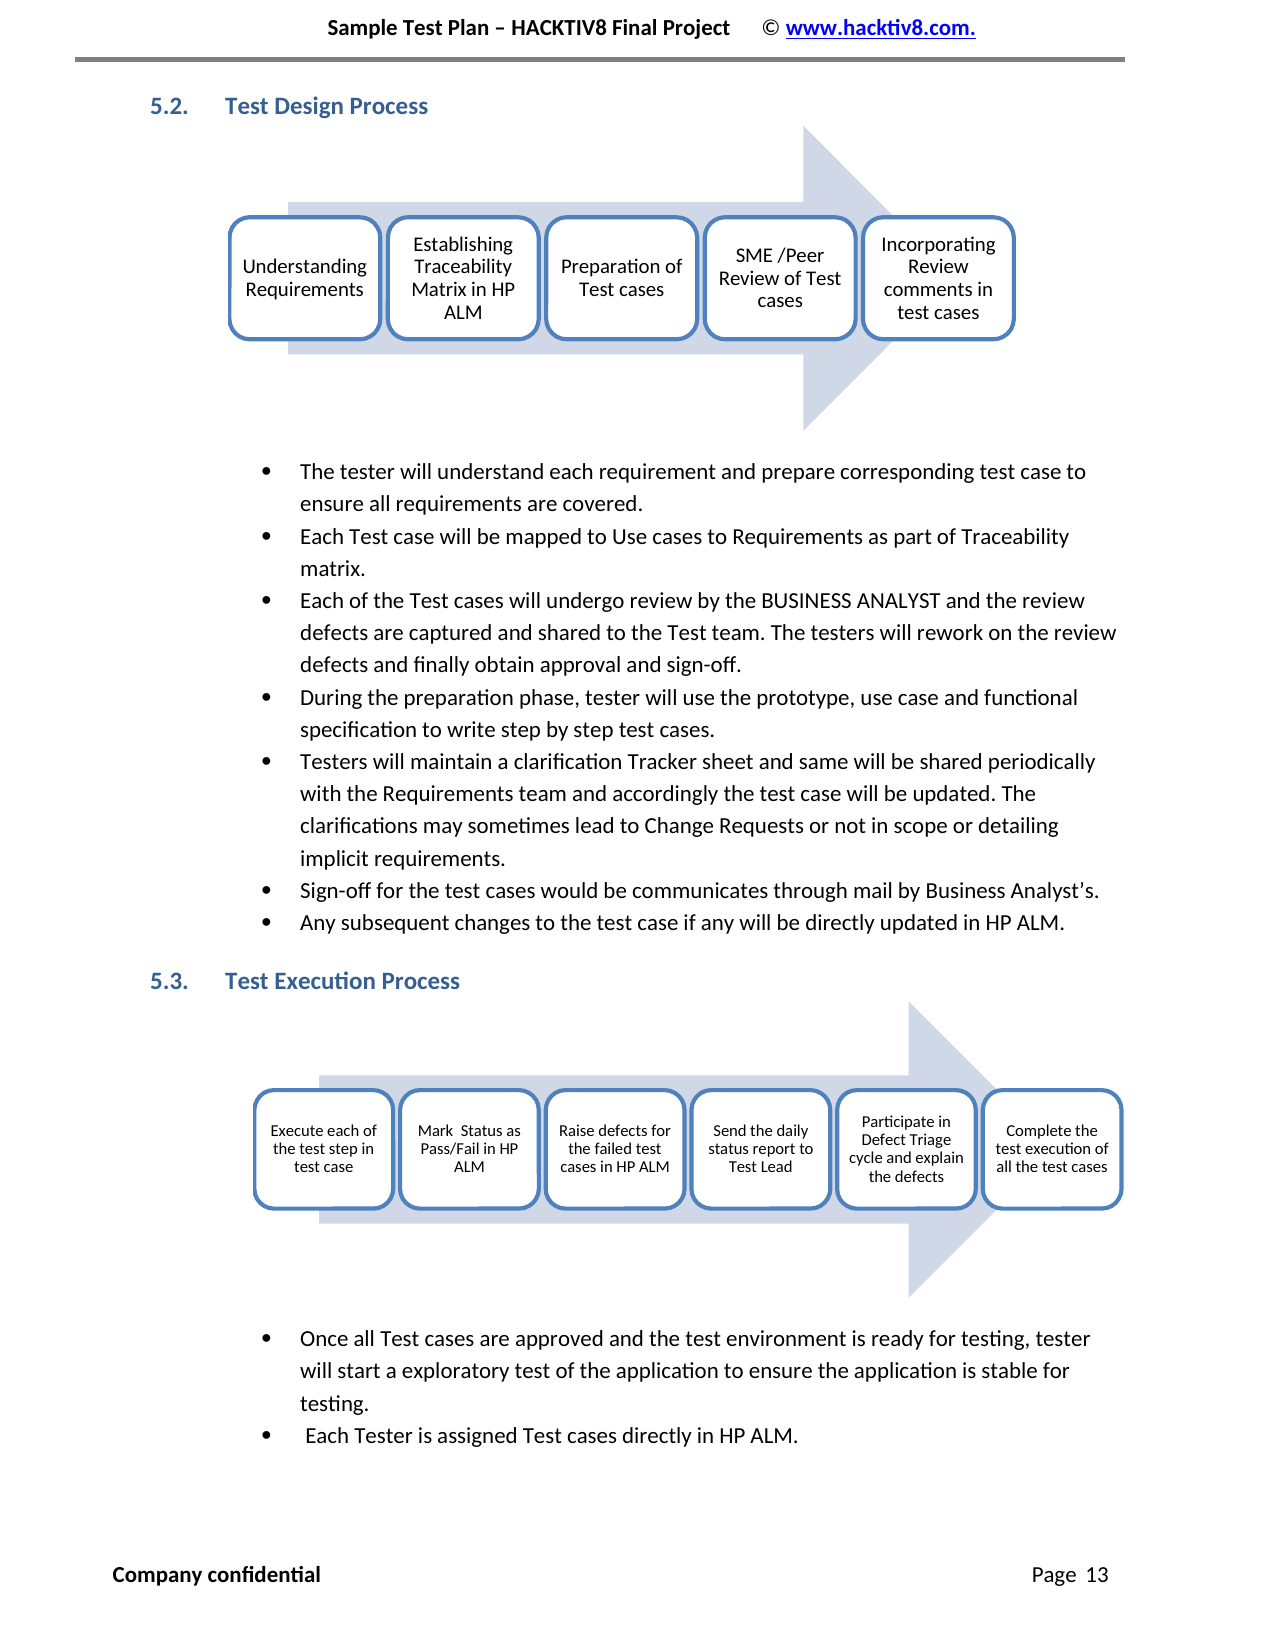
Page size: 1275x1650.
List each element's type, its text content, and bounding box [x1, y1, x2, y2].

list Each Tester is assigned Test cases directly in HP ALM. [262, 1421, 1125, 1449]
list Once all Test cases are approved and the test environment is ready for testing, tester will start a exploratory test of the application to ensure the application is stable for testing. [262, 1324, 1125, 1417]
list The tester will understand each requirement and prepare corresponding test case to ensure all requirements are covered. [262, 457, 1125, 518]
list Sign-off for the test cases would be communicates through mail by Business Analyst’s. [262, 876, 1125, 904]
list Each Test case will be mapped to Use cases to Requirements as part of Traceability matrix. [262, 522, 1125, 582]
subtitle Test Design Process [150, 90, 1125, 120]
list Each of the Test cases will undergo review by the BUSINESS ANALYST and the review defects are captured and shared to the Test team. The testers will rework on the review defects and finally obtain approval and sign-off. [262, 586, 1125, 678]
list Any subsequent changes to the test case if any will be directly updated in HP ALM. [262, 908, 1125, 936]
list Testers will maintain a clarification Tracker sheet and same will be shared periodically with the Requirements team and accordingly the test case will be updated. The clarifications may sometimes lead to Change Requests or not in scope or detailing implicit requirements. [262, 747, 1125, 872]
list During the preparation phase, tester will use the prototype, use case and functional specification to write step by step test cases. [262, 683, 1125, 743]
subtitle Test Execution Process [150, 965, 1125, 996]
